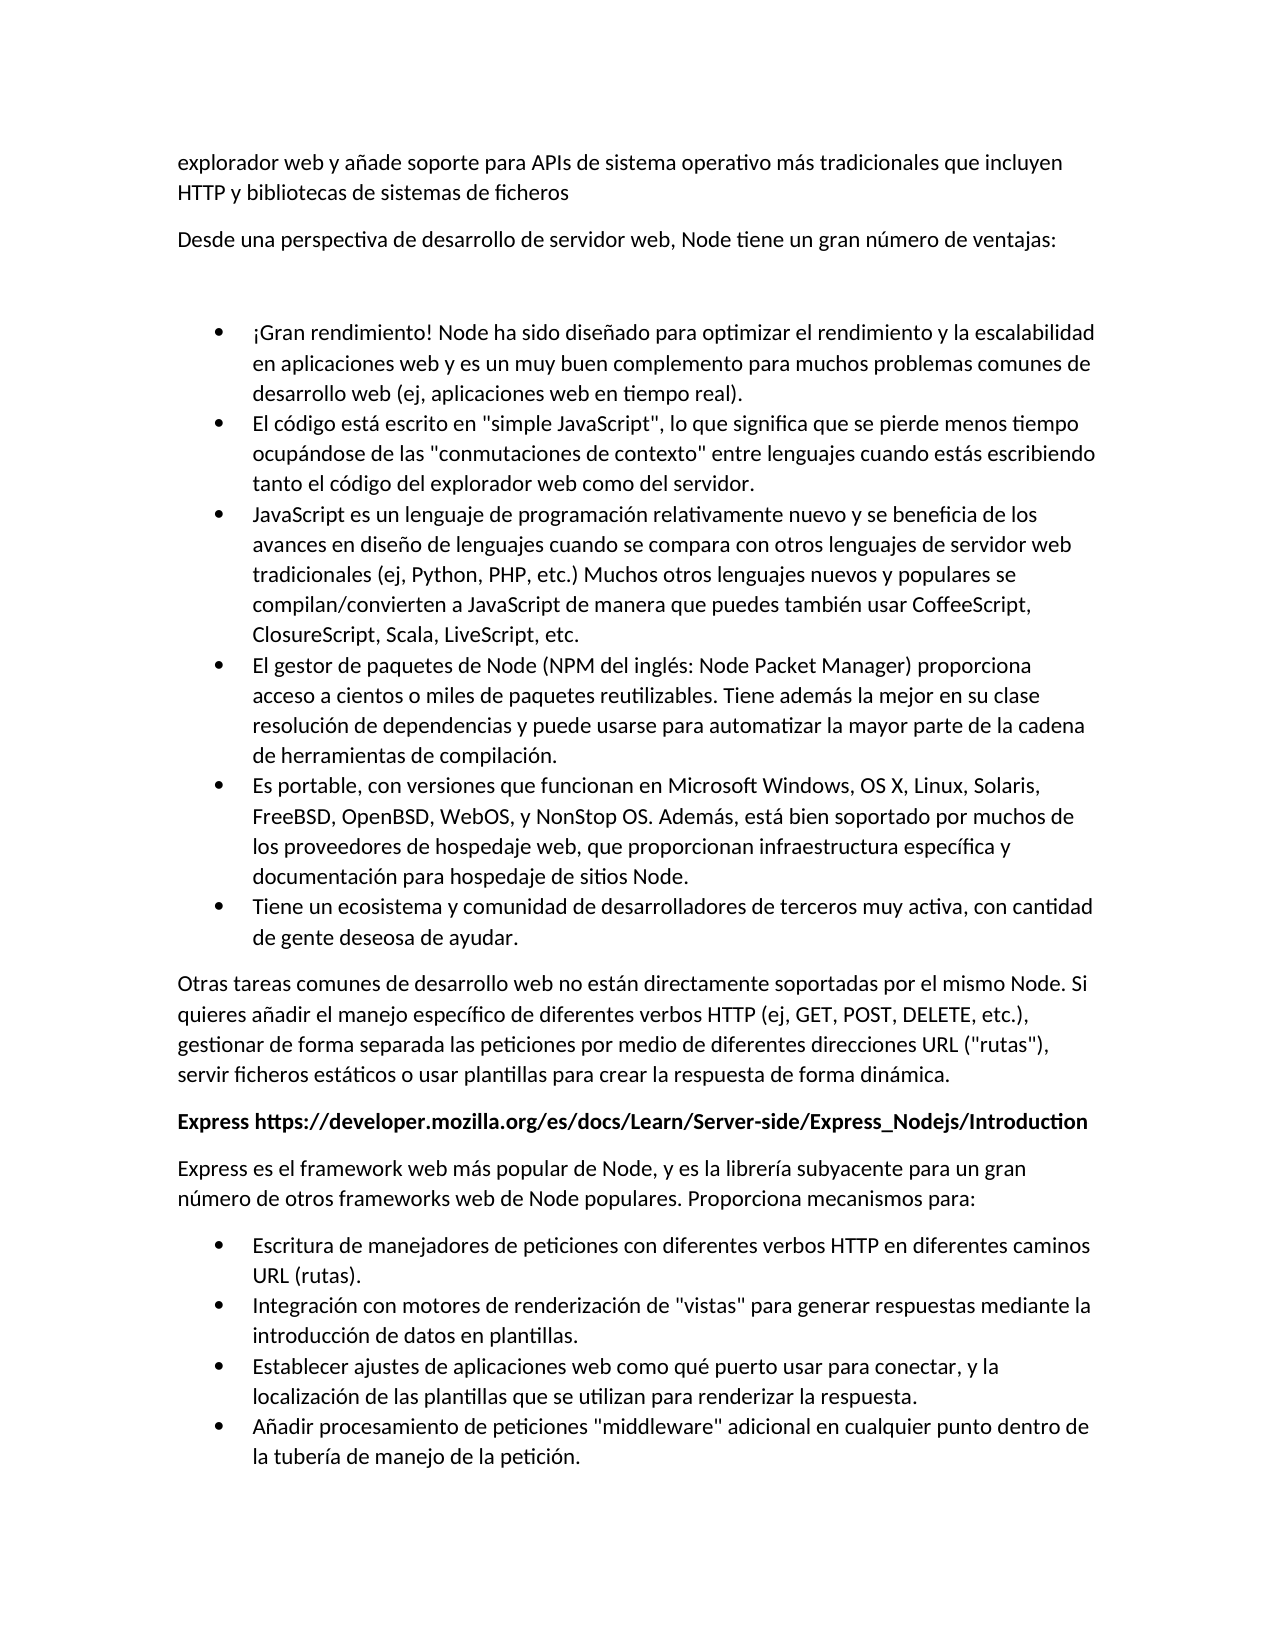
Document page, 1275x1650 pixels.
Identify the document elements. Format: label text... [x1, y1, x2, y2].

list Es portable, con versiones que funcionan en Microsoft Windows, OS X, Linux, Solaris, FreeBSD, OpenBSD, WebOS, y NonStop OS. Además, está bien soportado por muchos de los proveedores de hospedaje web, que proporcionan infraestructura específica y documentación para hospedaje de sitios Node. [215, 772, 1098, 890]
list Escritura de manejadores de peticiones con diferentes verbos HTTP en diferentes caminos URL (rutas). [215, 1231, 1098, 1289]
list Tiene un ecosistema y comunidad de desarrolladores de terceros muy activa, con cantidad de gente deseosa de ayudar. [215, 892, 1098, 951]
list ¡Gran rendimiento! Node ha sido diseñado para optimizar el rendimiento y la escalabilidad en aplicaciones web y es un muy buen complemento para muchos problemas comunes de desarrollo web (ej, aplicaciones web en tiempo real). [215, 318, 1098, 407]
list JavaScript es un lenguaje de programación relativamente nuevo y se beneficia de los avances en diseño de lenguajes cuando se compara con otros lenguajes de servidor web tradicionales (ej, Python, PHP, etc.) Muchos otros lenguajes nuevos y populares se compilan/convierten a JavaScript de manera que puedes también usar CoffeeScript, ClosureScript, Scala, LiveScript, etc. [215, 500, 1098, 648]
list Añadir procesamiento de peticiones "middleware" adicional en cualquier punto dentro de la tubería de manejo de la petición. [215, 1412, 1098, 1470]
text Otras tareas comunes de desarrollo web no están directamente soportadas por el mismo Node. Si quieres añadir el manejo específico de diferentes verbos HTTP (ej, GET, POST, DELETE, etc.), gestionar de forma separada las peticiones por medio de diferentes direcciones URL ("rutas"), servir ficheros estáticos o usar plantillas para crear la respuesta de forma dinámica. [177, 969, 1098, 1088]
text Express https://developer.mozilla.org/es/docs/Learn/Server-side/Express_Nodejs/Introduction [177, 1107, 1098, 1135]
text Express es el framework web más popular de Node, y es la librería subyacente para un gran número de otros frameworks web de Node populares. Proporciona mecanismos para: [177, 1154, 1098, 1212]
list El gestor de paquetes de Node (NPM del inglés: Node Packet Manager) proporciona acceso a cientos o miles de paquetes reutilizables. Tiene además la mejor en su clase resolución de dependencias y puede usarse para automatizar la mayor parte de la cadena de herramientas de compilación. [215, 651, 1098, 769]
list Integración con motores de renderización de "vistas" para generar respuestas mediante la introducción de datos en plantillas. [215, 1291, 1098, 1349]
list El código está escrito en "simple JavaScript", lo que significa que se pierde menos tiempo ocupándose de las "conmutaciones de contexto" entre lenguajes cuando estás escribiendo tanto el código del explorador web como del servidor. [215, 409, 1098, 497]
list Establecer ajustes de aplicaciones web como qué puerto usar para conectar, y la localización de las plantillas que se utilizan para renderizar la respuesta. [215, 1352, 1098, 1410]
text Desde una perspectiva de desarrollo de servidor web, Node tiene un gran número de ventajas: [177, 225, 1098, 253]
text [177, 148, 1098, 206]
